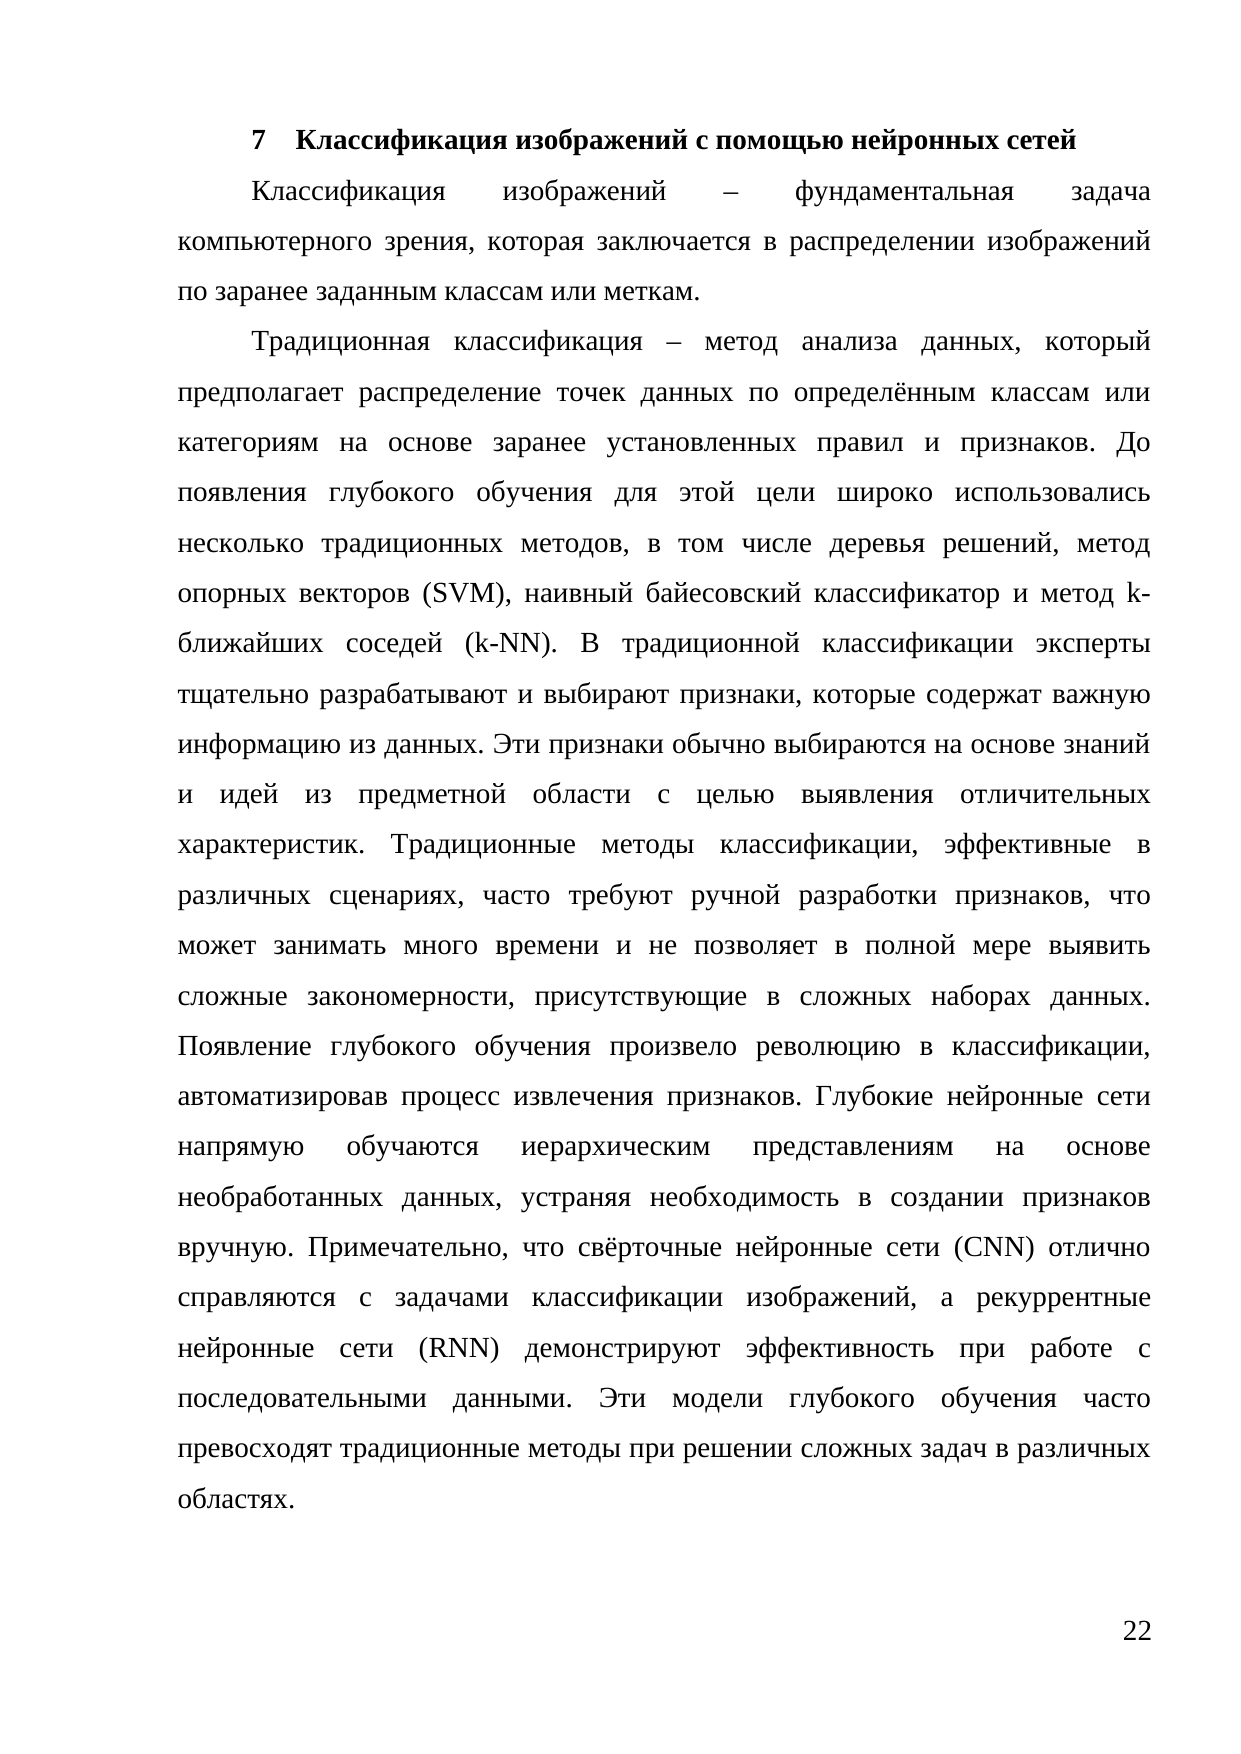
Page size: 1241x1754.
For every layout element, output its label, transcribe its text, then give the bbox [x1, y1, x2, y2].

text Классификация изображений – фундаментальная задача компьютерного зрения, которая заключается в распределении изображений по заранее заданным классам или меткам. [177, 173, 1152, 307]
subtitle Классификация изображений с помощью нейронных сетей [251, 122, 1152, 156]
text Традиционная классификация – метод анализа данных, который предполагает распределение точек данных по определённым классам или категориям на основе заранее установленных правил и признаков. До появления глубокого обучения для этой цели широко использовались несколько традиционных методов, в том числе деревья решений, метод опорных векторов (SVM), наивный байесовский классификатор и метод k-ближайших соседей (k-NN). В традиционной классификации эксперты тщательно разрабатывают и выбирают признаки, которые содержат важную информацию из данных. Эти признаки обычно выбираются на основе знаний и идей из предметной области с целью выявления отличительных характеристик. Традиционные методы классификации, эффективные в различных сценариях, часто требуют ручной разработки признаков, что может занимать много времени и не позволяет в полной мере выявить сложные закономерности, присутствующие в сложных наборах данных. Появление глубокого обучения произвело революцию в классификации, автоматизировав процесс извлечения признаков. Глубокие нейронные сети напрямую обучаются иерархическим представлениям на основе необработанных данных, устраняя необходимость в создании признаков вручную. Примечательно, что свёрточные нейронные сети (CNN) отлично справляются с задачами классификации изображений, а рекуррентные нейронные сети (RNN) демонстрируют эффективность при работе с последовательными данными. Эти модели глубокого обучения часто превосходят традиционные методы при решении сложных задач в различных областях. [177, 323, 1152, 1514]
